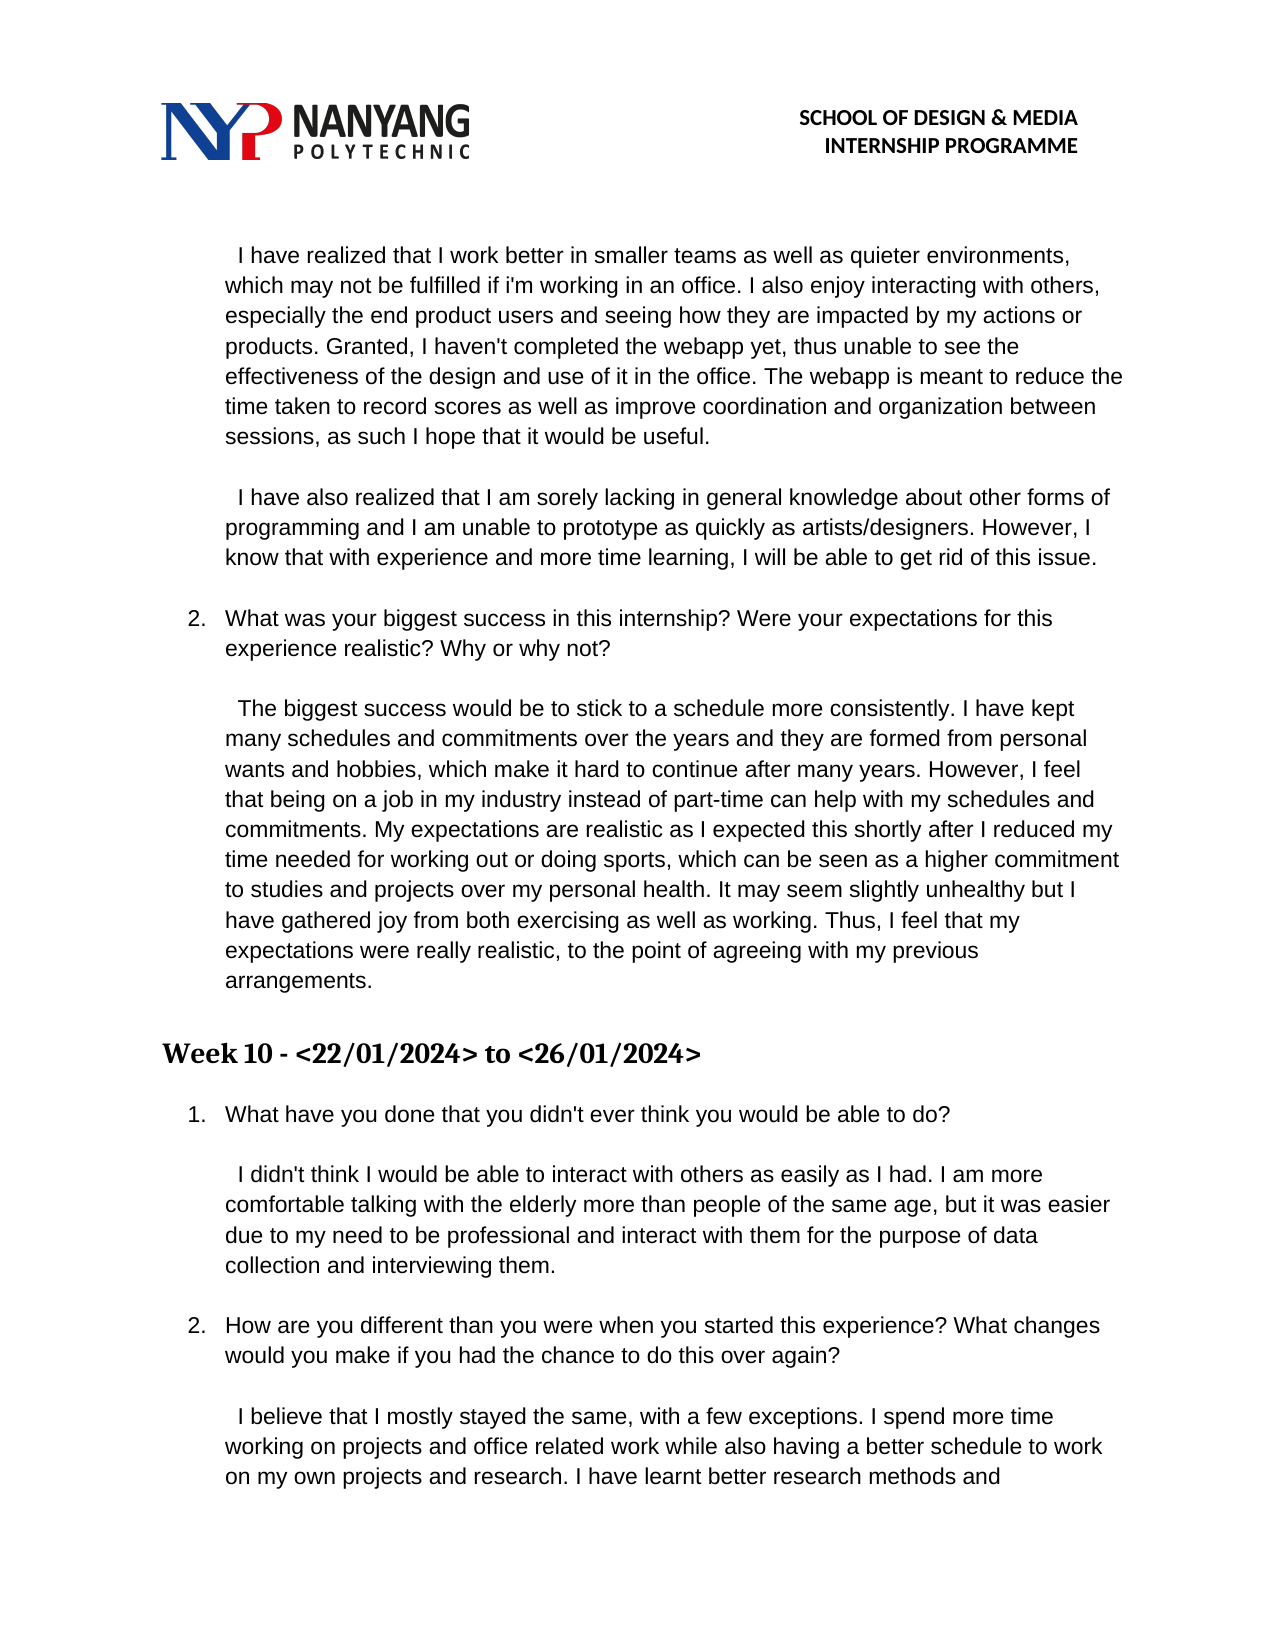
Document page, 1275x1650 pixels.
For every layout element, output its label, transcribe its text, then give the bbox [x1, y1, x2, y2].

text I didn't think I would be able to interact with others as easily as I had. I am more comfortable talking with the elderly more than people of the same age, but it was easier due to my need to be professional and interact with them for the purpose of data collection and interviewing them. [225, 1161, 1125, 1278]
list What was your biggest success in this internship? Were your expectations for this experience realistic? Why or why not? [187, 604, 1125, 661]
subtitle Week 10 - <22/01/2024> to <26/01/2024> [162, 1037, 1096, 1071]
text I have also realized that I am sorely lacking in general knowledge about other forms of programming and I am unable to prototype as quickly as artists/designers. However, I know that with experience and more time learning, I will be able to get rid of this issue. [225, 484, 1125, 571]
list What have you done that you didn't ever think you would be able to do? [187, 1101, 1125, 1127]
list How are you different than you were when you started this experience? What changes would you make if you had the chance to do this over again? [187, 1312, 1125, 1369]
text I have realized that I work better in smaller teams as well as quieter environments, which may not be fulfilled if i'm working in an office. I also enjoy interacting with others, especially the end product users and seeing how they are impacted by my actions or products. Granted, I haven't completed the webapp yet, thus unable to see the effectiveness of the design and use of it in the office. The webapp is meant to reduce the time taken to record scores as well as improve coordination and organization between sessions, as such I hope that it would be useful. [225, 242, 1125, 450]
text The biggest success would be to stick to a schedule more consistently. I have kept many schedules and commitments over the years and they are formed from personal wants and hobbies, which make it hard to continue after many years. However, I feel that being on a job in my industry instead of part-time can help with my schedules and commitments. My expectations are realistic as I expected this shortly after I reduced my time needed for working out or doing sports, which can be seen as a higher commitment to studies and projects over my personal health. It may seem slightly unhealthy but I have gathered joy from both exercising as well as working. Thus, I feel that my expectations were really realistic, to the point of agreeing with my previous arrangements. [225, 695, 1125, 993]
picture [161, 103, 469, 160]
